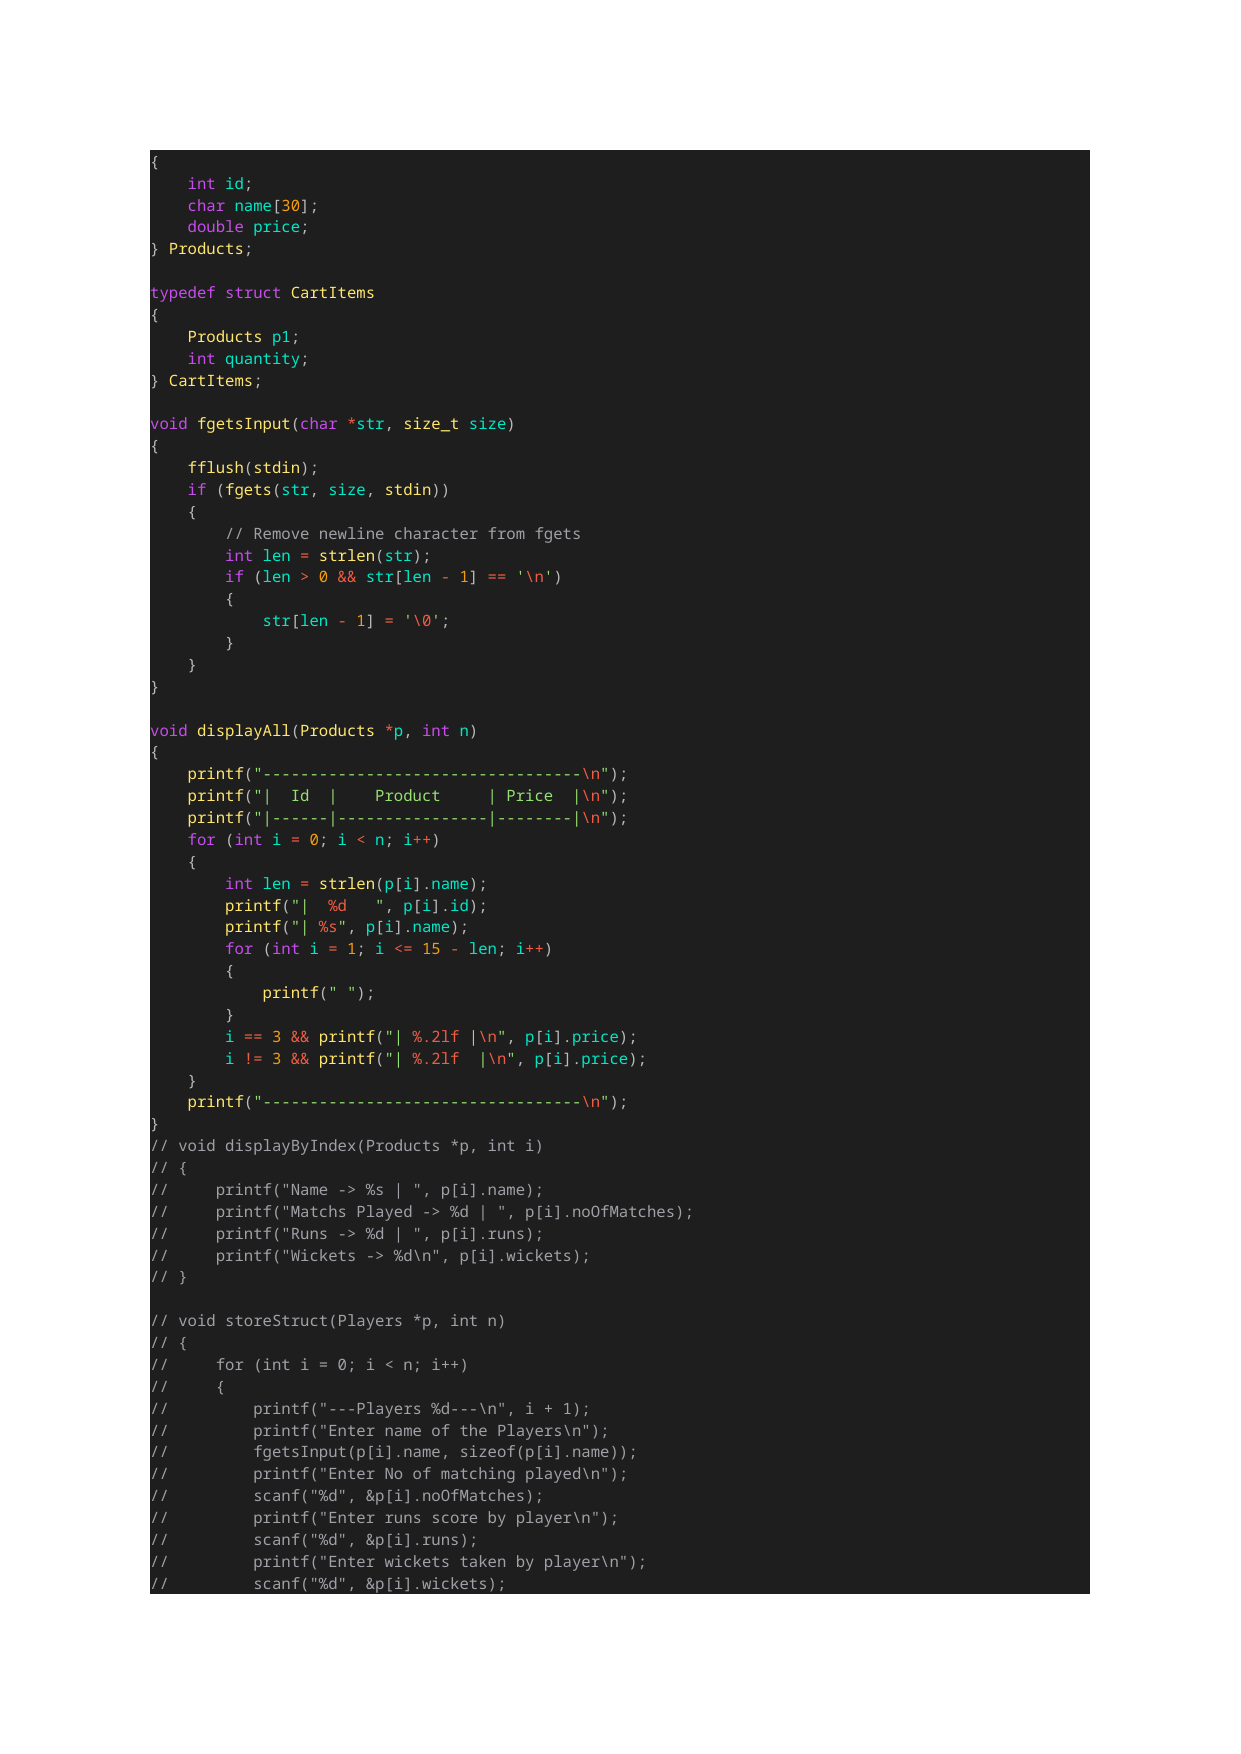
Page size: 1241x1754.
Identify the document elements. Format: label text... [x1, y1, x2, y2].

text { [150, 500, 1090, 522]
text // Remove newline character from fgets [150, 522, 1090, 544]
text { [150, 959, 1090, 981]
text { [150, 150, 1090, 172]
text printf(" "); [150, 981, 1090, 1003]
text void displayAll(Products *p, int n) [150, 719, 1090, 741]
text void fgetsInput(char *str, size_t size) [150, 412, 1090, 434]
text } [150, 1112, 1090, 1134]
text } [150, 675, 1090, 697]
text // scanf("%d", &p[i].noOfMatches); [150, 1484, 1090, 1506]
text // { [150, 1156, 1090, 1178]
text // printf("Enter runs score by player\n"); [150, 1506, 1090, 1528]
text i == 3 && printf("| %.2lf |\n", p[i].price); [150, 1025, 1090, 1047]
text // { [150, 1331, 1090, 1353]
text printf("|------|----------------|--------|\n"); [150, 806, 1090, 828]
text // printf("Runs -> %d | ", p[i].runs); [150, 1222, 1090, 1244]
text } [150, 653, 1090, 675]
text // for (int i = 0; i < n; i++) [150, 1353, 1090, 1375]
text for (int i = 1; i <= 15 - len; i++) [150, 937, 1090, 959]
text i != 3 && printf("| %.2lf |\n", p[i].price); [150, 1047, 1090, 1069]
text str[len - 1] = '\0'; [150, 609, 1090, 631]
text printf("| %s", p[i].name); [150, 916, 1090, 937]
text // scanf("%d", &p[i].runs); [150, 1528, 1090, 1550]
text double price; [150, 216, 1090, 237]
text printf("| Id | Product | Price |\n"); [150, 784, 1090, 806]
text printf("----------------------------------\n"); [150, 1091, 1090, 1112]
text // { [150, 1375, 1090, 1397]
text int len = strlen(p[i].name); [150, 872, 1090, 894]
text { [150, 741, 1090, 762]
text for (int i = 0; i < n; i++) [150, 828, 1090, 850]
text // void storeStruct(Players *p, int n) [150, 1309, 1090, 1331]
text // void displayByIndex(Products *p, int i) [150, 1134, 1090, 1156]
text // printf("Enter No of matching played\n"); [150, 1462, 1090, 1484]
text { [150, 434, 1090, 456]
text // printf("Enter name of the Players\n"); [150, 1419, 1090, 1441]
text } [150, 631, 1090, 653]
text // printf("---Players %d---\n", i + 1); [150, 1397, 1090, 1419]
text } [150, 1003, 1090, 1025]
text // scanf("%d", &p[i].wickets); [150, 1572, 1090, 1594]
text int len = strlen(str); [150, 544, 1090, 566]
text // printf("Matchs Played -> %d | ", p[i].noOfMatches); [150, 1200, 1090, 1222]
text } [150, 1069, 1090, 1091]
text { [150, 587, 1090, 609]
text int quantity; [150, 347, 1090, 369]
text // printf("Enter wickets taken by player\n"); [150, 1550, 1090, 1572]
text Products p1; [150, 325, 1090, 347]
text } Products; [150, 237, 1090, 259]
text { [150, 850, 1090, 872]
text fflush(stdin); [150, 456, 1090, 478]
text printf("| %d ", p[i].id); [150, 894, 1090, 916]
text int id; [150, 172, 1090, 194]
text { [150, 303, 1090, 325]
text // printf("Wickets -> %d\n", p[i].wickets); [150, 1244, 1090, 1266]
text typedef struct CartItems [150, 281, 1090, 303]
text // fgetsInput(p[i].name, sizeof(p[i].name)); [150, 1441, 1090, 1462]
text } CartItems; [150, 369, 1090, 391]
text char name[30]; [150, 194, 1090, 216]
text // } [150, 1266, 1090, 1287]
text printf("----------------------------------\n"); [150, 762, 1090, 784]
text // printf("Name -> %s | ", p[i].name); [150, 1178, 1090, 1200]
text if (len > 0 && str[len - 1] == '\n') [150, 566, 1090, 587]
text if (fgets(str, size, stdin)) [150, 478, 1090, 500]
